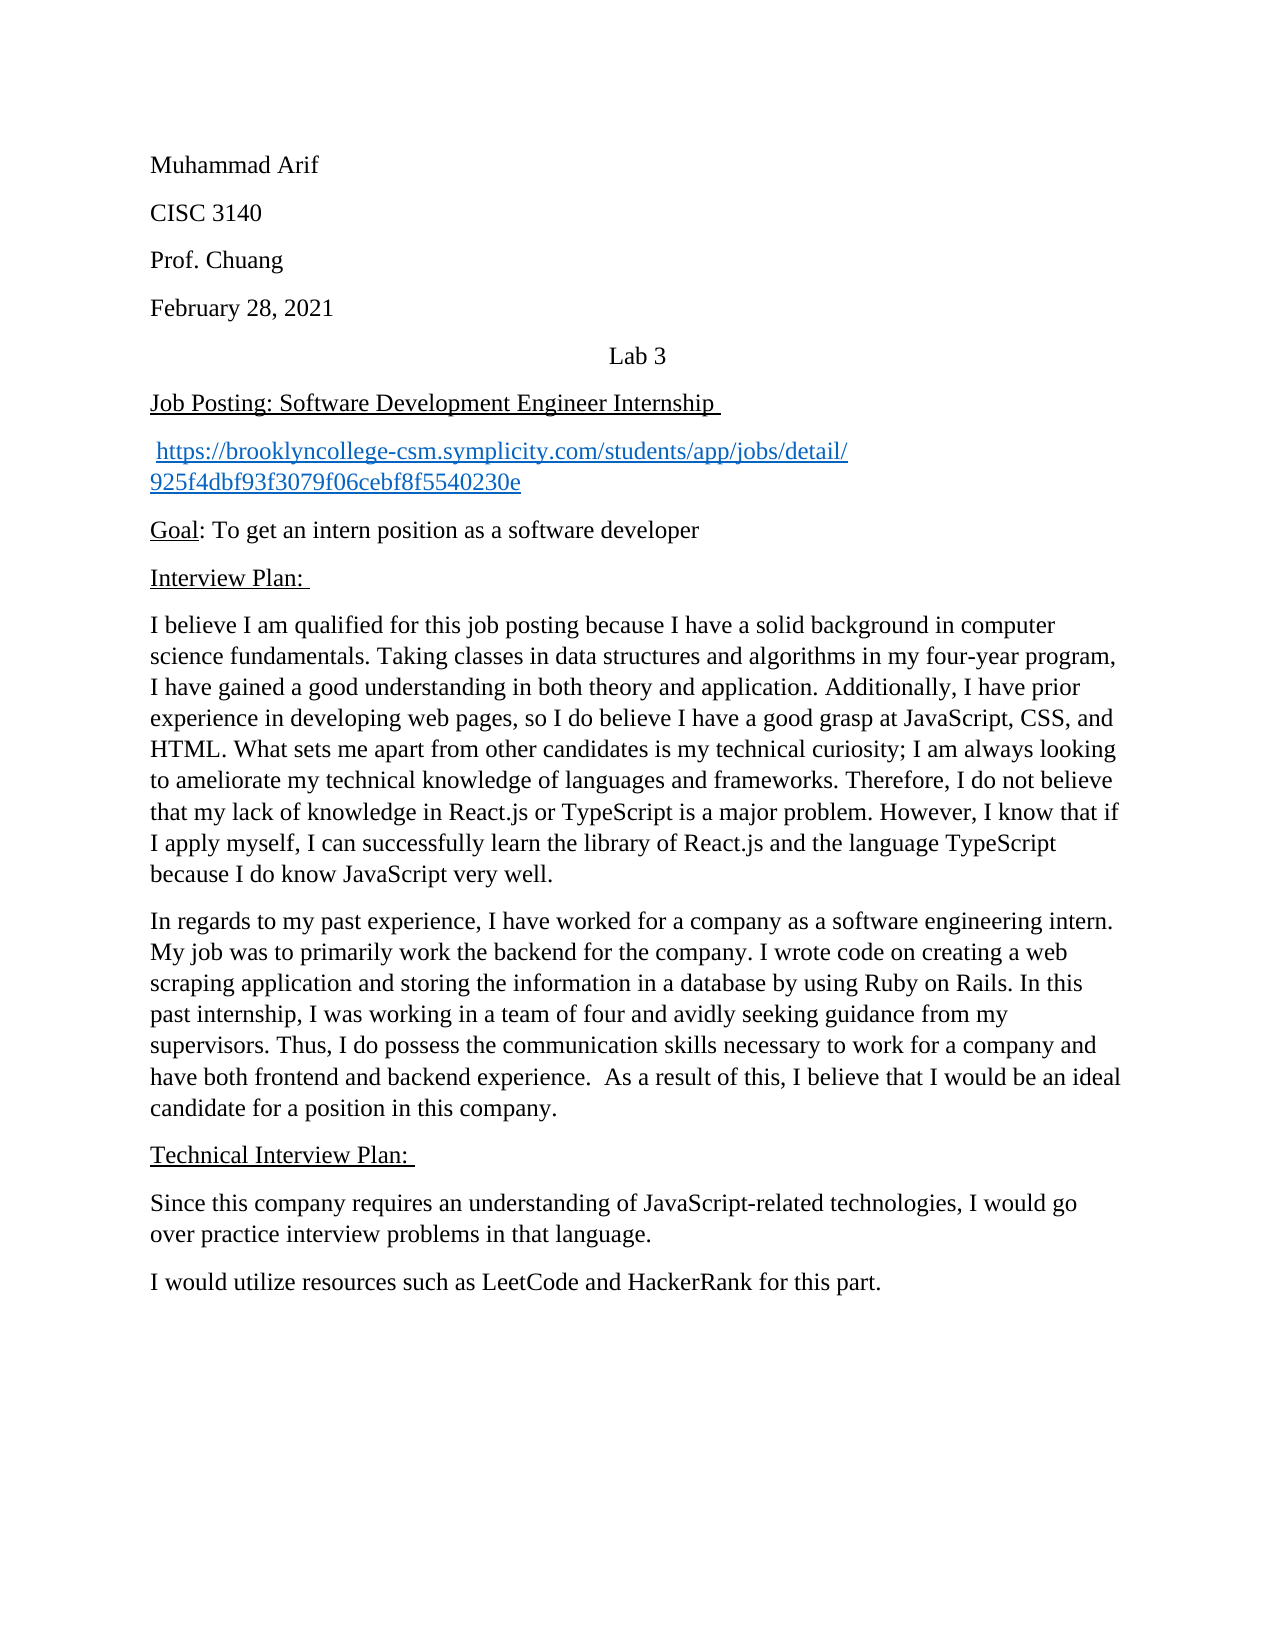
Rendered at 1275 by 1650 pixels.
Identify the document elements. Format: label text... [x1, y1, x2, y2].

text I would utilize resources such as LeetCode and HackerRank for this part. [150, 1267, 1125, 1296]
text Muhammad Arif [150, 150, 1125, 179]
text Since this company requires an understanding of JavaScript-related technologies, I would go over practice interview problems in that language. [150, 1188, 1125, 1248]
text https://brooklyncollege-csm.symplicity.com/students/app/jobs/detail/925f4dbf93f3079f06cebf8f5540230e [150, 436, 1125, 496]
text February 28, 2021 [150, 293, 1125, 322]
text CISC 3140 [150, 198, 1125, 226]
text In regards to my past experience, I have worked for a company as a software engineering intern. My job was to primarily work the backend for the company. I wrote code on creating a web scraping application and storing the information in a database by using Ruby on Rails. In this past internship, I was working in a team of four and avidly seeking guidance from my supervisors. Thus, I do possess the communication skills necessary to work for a company and have both frontend and backend experience. As a result of this, I believe that I would be an ideal candidate for a position in this company. [150, 906, 1125, 1121]
text Technical Interview Plan: [150, 1140, 1125, 1169]
text Lab 3 [150, 341, 1125, 369]
text Goal: To get an intern position as a software developer [150, 515, 1125, 544]
text I believe I am qualified for this job posting because I have a solid background in computer science fundamentals. Taking classes in data structures and algorithms in my four-year program, I have gained a good understanding in both theory and application. Additionally, I have prior experience in developing web pages, so I do believe I have a good grasp at JavaScript, CSS, and HTML. What sets me apart from other candidates is my technical curiosity; I am always looking to ameliorate my technical knowledge of languages and frameworks. Therefore, I do not believe that my lack of knowledge in React.js or TypeScript is a major problem. However, I know that if I apply myself, I can successfully learn the library of React.js and the language TypeScript because I do know JavaScript very well. [150, 610, 1125, 887]
text Interview Plan: [150, 563, 1125, 591]
text Job Posting: Software Development Engineer Internship [150, 388, 1125, 417]
text Prof. Chuang [150, 245, 1125, 274]
